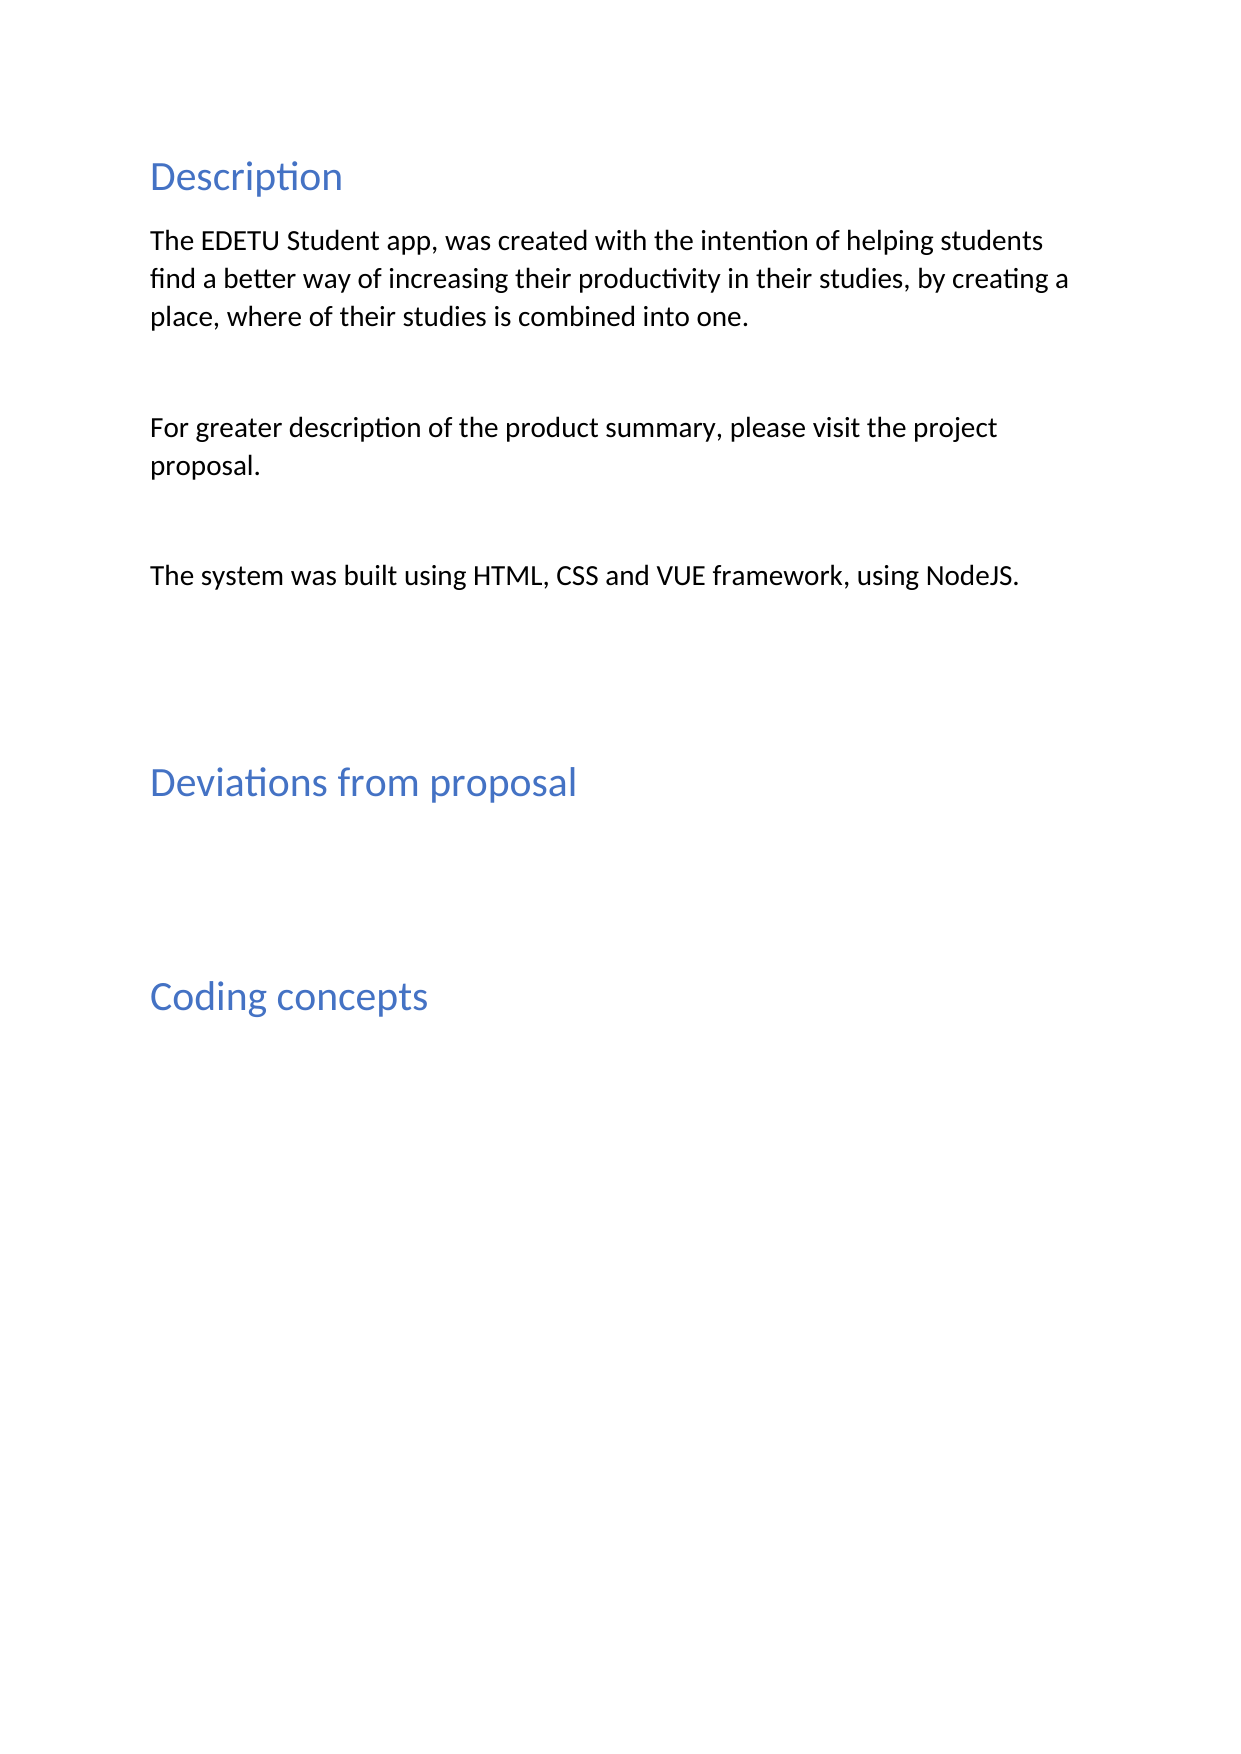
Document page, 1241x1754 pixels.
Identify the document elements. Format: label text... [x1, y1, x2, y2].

text Description [150, 150, 1090, 201]
text For greater description of the product summary, please visit the project proposal. [150, 409, 1090, 483]
text The system was built using HTML, CSS and VUE framework, using NodeJS. [150, 557, 1090, 593]
text Deviations from proposal [150, 756, 1090, 806]
text The EDETU Student app, was created with the intention of helping students find a better way of increasing their productivity in their studies, by creating a place, where of their studies is combined into one. [150, 222, 1090, 334]
text Coding concepts [150, 970, 1090, 1021]
